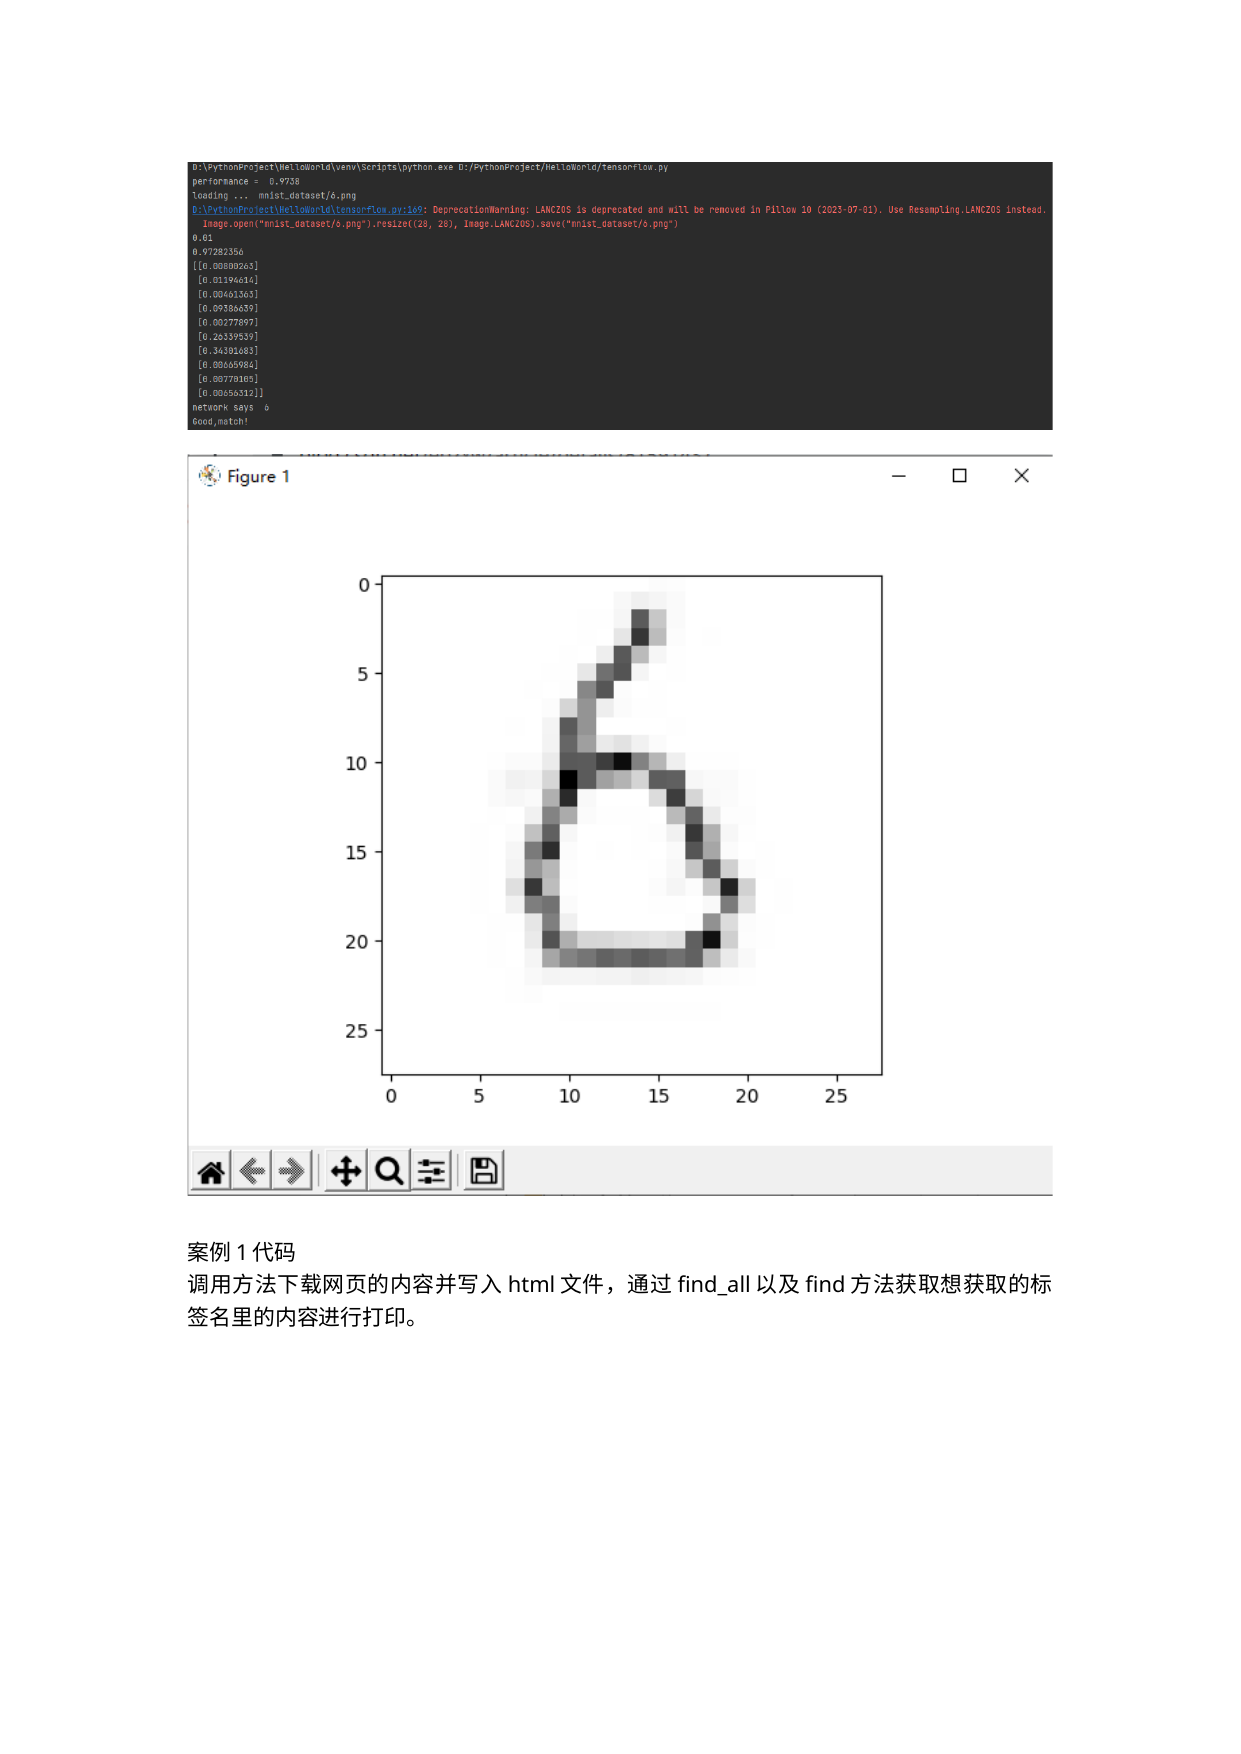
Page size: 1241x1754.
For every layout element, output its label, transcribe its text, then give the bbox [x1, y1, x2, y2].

picture [187, 454, 1053, 1196]
text 调用方法下载网页的内容并写入html文件，通过find_all以及find方法获取想获取的标签名里的内容进行打印。 [187, 1267, 1053, 1332]
text 案例1代码 [187, 1234, 1053, 1267]
picture [187, 162, 1053, 430]
